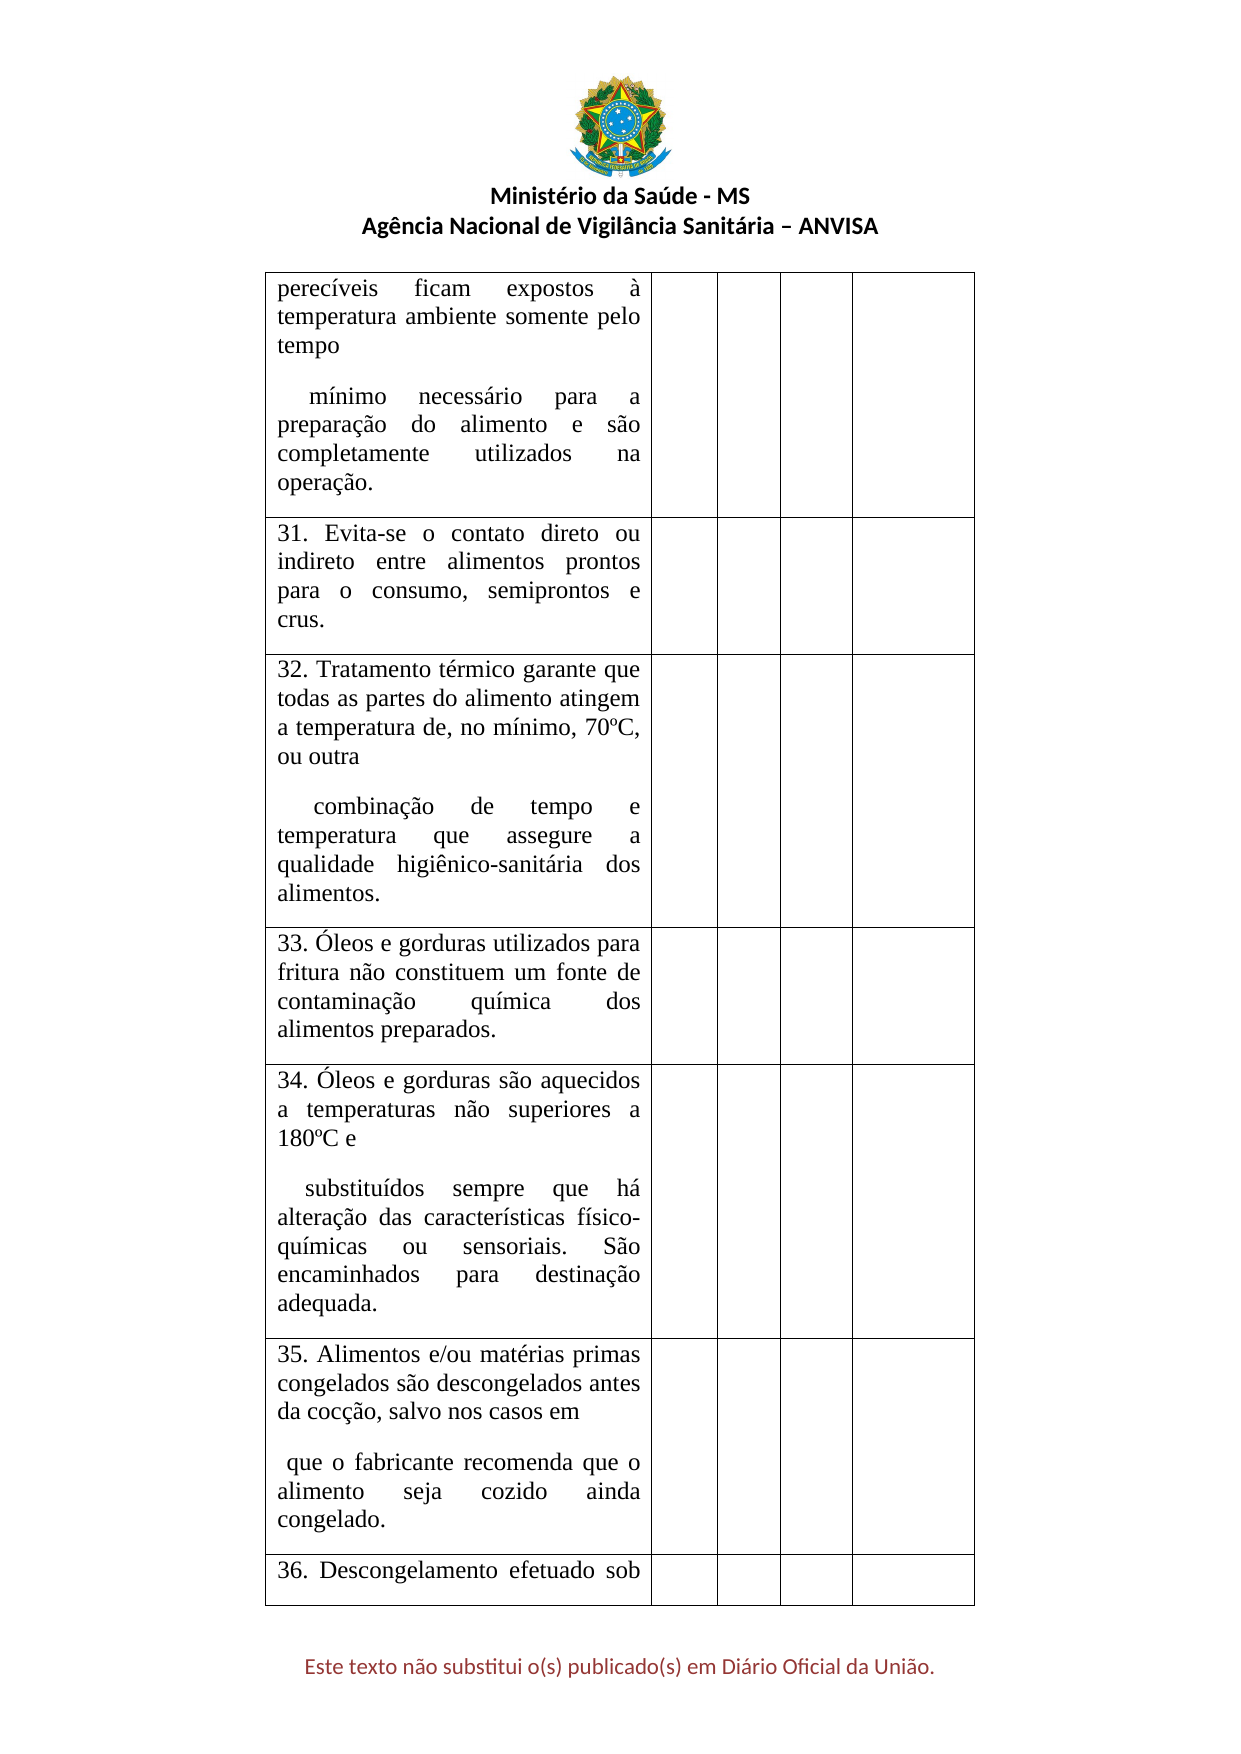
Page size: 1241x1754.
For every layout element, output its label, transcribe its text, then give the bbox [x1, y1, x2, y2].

table_cell [718, 1065, 780, 1338]
table_cell [853, 1339, 974, 1554]
table_cell [853, 273, 974, 517]
table_cell [853, 655, 974, 927]
table_cell [718, 655, 780, 927]
table_cell [781, 1065, 852, 1338]
table_cell [718, 1555, 780, 1605]
table_cell [652, 1339, 717, 1554]
table_cell [652, 1555, 717, 1605]
table_cell [781, 518, 852, 653]
table_cell substituídos sempre que há alteração das características físico-químicas ou sensoriais. São encaminhados para destinação adequada. [266, 1172, 651, 1338]
table_cell [781, 655, 852, 927]
picture [566, 73, 674, 180]
table_cell [718, 1339, 780, 1554]
table_cell 36. Descongelamento efetuado sob refrigeração (inferior a 5º C) ou em micro-ondas, ou ainda segundo orientações do fabricante. [266, 1555, 651, 1605]
table_cell [781, 1339, 852, 1554]
table_cell 33. Óleos e gorduras utilizados para fritura não constituem um fonte de contaminação química dos alimentos preparados. [266, 928, 651, 1064]
table_cell [853, 1065, 974, 1338]
table_cell [781, 1555, 852, 1605]
table_cell [652, 655, 717, 927]
table_cell [718, 928, 780, 1064]
table_cell [718, 518, 780, 653]
table_cell [652, 273, 717, 517]
table_cell que o fabricante recomenda que o alimento seja cozido ainda congelado. [266, 1446, 651, 1554]
table_cell [853, 1555, 974, 1605]
table_cell 35. Alimentos e/ou matérias primas congelados são descongelados antes da cocção, salvo nos casos em [266, 1339, 651, 1446]
table_cell [652, 1065, 717, 1338]
table_cell mínimo necessário para a preparação do alimento e são completamente utilizados na operação. [266, 380, 651, 517]
table_cell [781, 928, 852, 1064]
table_cell combinação de tempo e temperatura que assegure a qualidade higiênico-sanitária dos alimentos. [266, 790, 651, 927]
table_cell [781, 273, 852, 517]
table_cell [718, 273, 780, 517]
table_cell 30. Matérias-primas e ingredientes perecíveis ficam expostos à temperatura ambiente somente pelo tempo [266, 273, 651, 380]
table_cell [652, 928, 717, 1064]
table_cell 32. Tratamento térmico garante que todas as partes do alimento atingem a temperatura de, no mínimo, 70ºC, ou outra [266, 655, 651, 790]
table_cell [853, 928, 974, 1064]
table_cell [853, 518, 974, 653]
table_cell 31. Evita-se o contato direto ou indireto entre alimentos prontos para o consumo, semiprontos e crus. [266, 518, 651, 653]
table_cell 34. Óleos e gorduras são aquecidos a temperaturas não superiores a 180ºC e [266, 1065, 651, 1172]
table_cell [652, 518, 717, 653]
